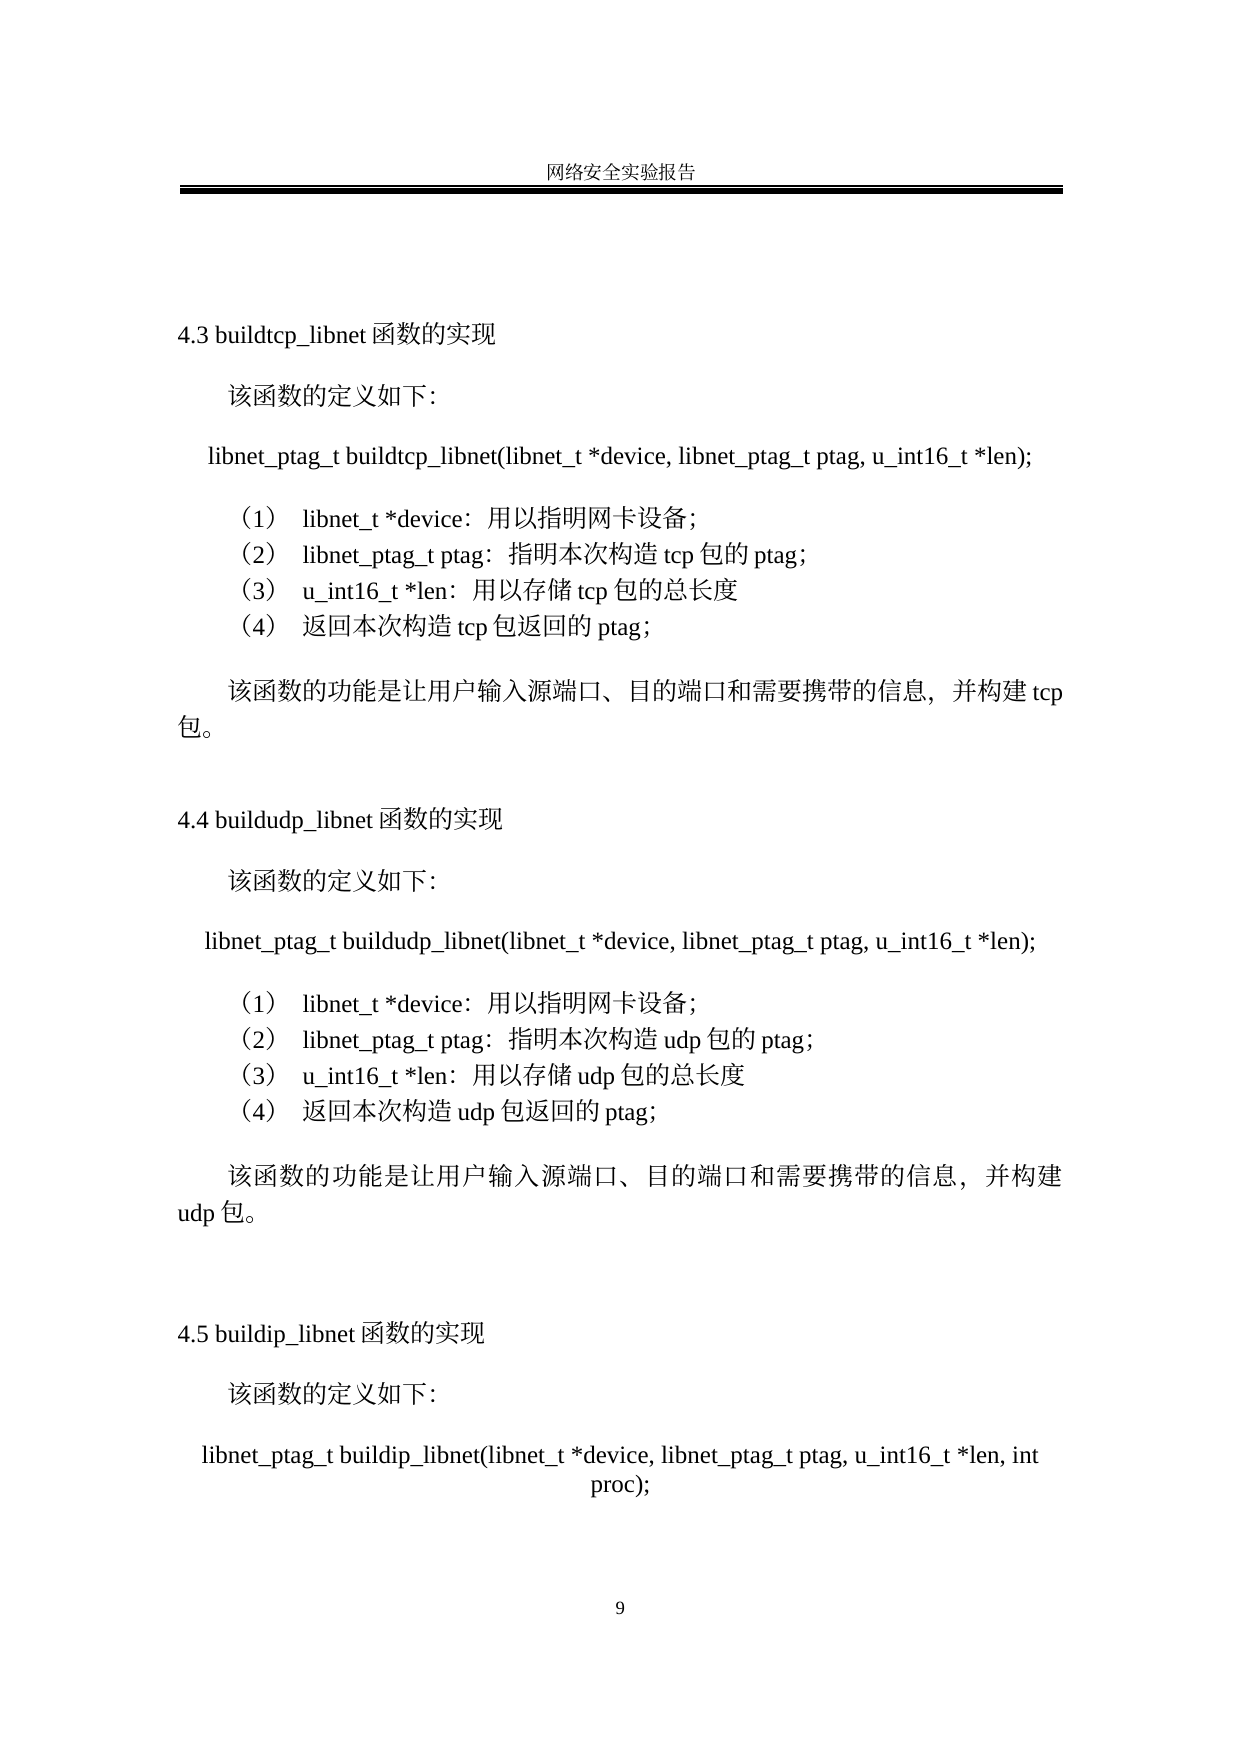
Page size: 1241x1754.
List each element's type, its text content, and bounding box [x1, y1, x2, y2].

list libnet_ptag_t ptag：指明本次构造udp包的ptag； [227, 1020, 1063, 1056]
text libnet_ptag_t buildudp_libnet(libnet_t *device, libnet_ptag_t ptag, u_int16_t *len); [177, 926, 1063, 955]
subtitle 4.5 buildip_libnet函数的实现 [177, 1311, 1063, 1350]
text libnet_ptag_t buildip_libnet(libnet_t *device, libnet_ptag_t ptag, u_int16_t *len, int proc); [177, 1440, 1063, 1497]
text 该函数的定义如下： [177, 377, 1063, 413]
text libnet_ptag_t buildtcp_libnet(libnet_t *device, libnet_ptag_t ptag, u_int16_t *len); [177, 441, 1063, 470]
list u_int16_t *len：用以存储tcp包的总长度 [227, 571, 1063, 607]
text 该函数的定义如下： [177, 1375, 1063, 1411]
list libnet_t *device：用以指明网卡设备； [227, 499, 1063, 535]
text 该函数的定义如下： [177, 862, 1063, 897]
list 返回本次构造tcp包返回的ptag； [227, 607, 1063, 643]
list libnet_t *device：用以指明网卡设备； [227, 984, 1063, 1020]
list libnet_ptag_t ptag：指明本次构造tcp包的ptag； [227, 535, 1063, 571]
text 该函数的功能是让用户输入源端口、目的端口和需要携带的信息，并构建udp包。 [177, 1156, 1063, 1228]
subtitle 4.3 buildtcp_libnet函数的实现 [177, 312, 1063, 352]
subtitle 4.4 buildudp_libnet函数的实现 [177, 797, 1063, 837]
text 该函数的功能是让用户输入源端口、目的端口和需要携带的信息，并构建tcp包。 [177, 671, 1063, 743]
list u_int16_t *len：用以存储udp包的总长度 [227, 1056, 1063, 1092]
list 返回本次构造udp包返回的ptag； [227, 1092, 1063, 1127]
